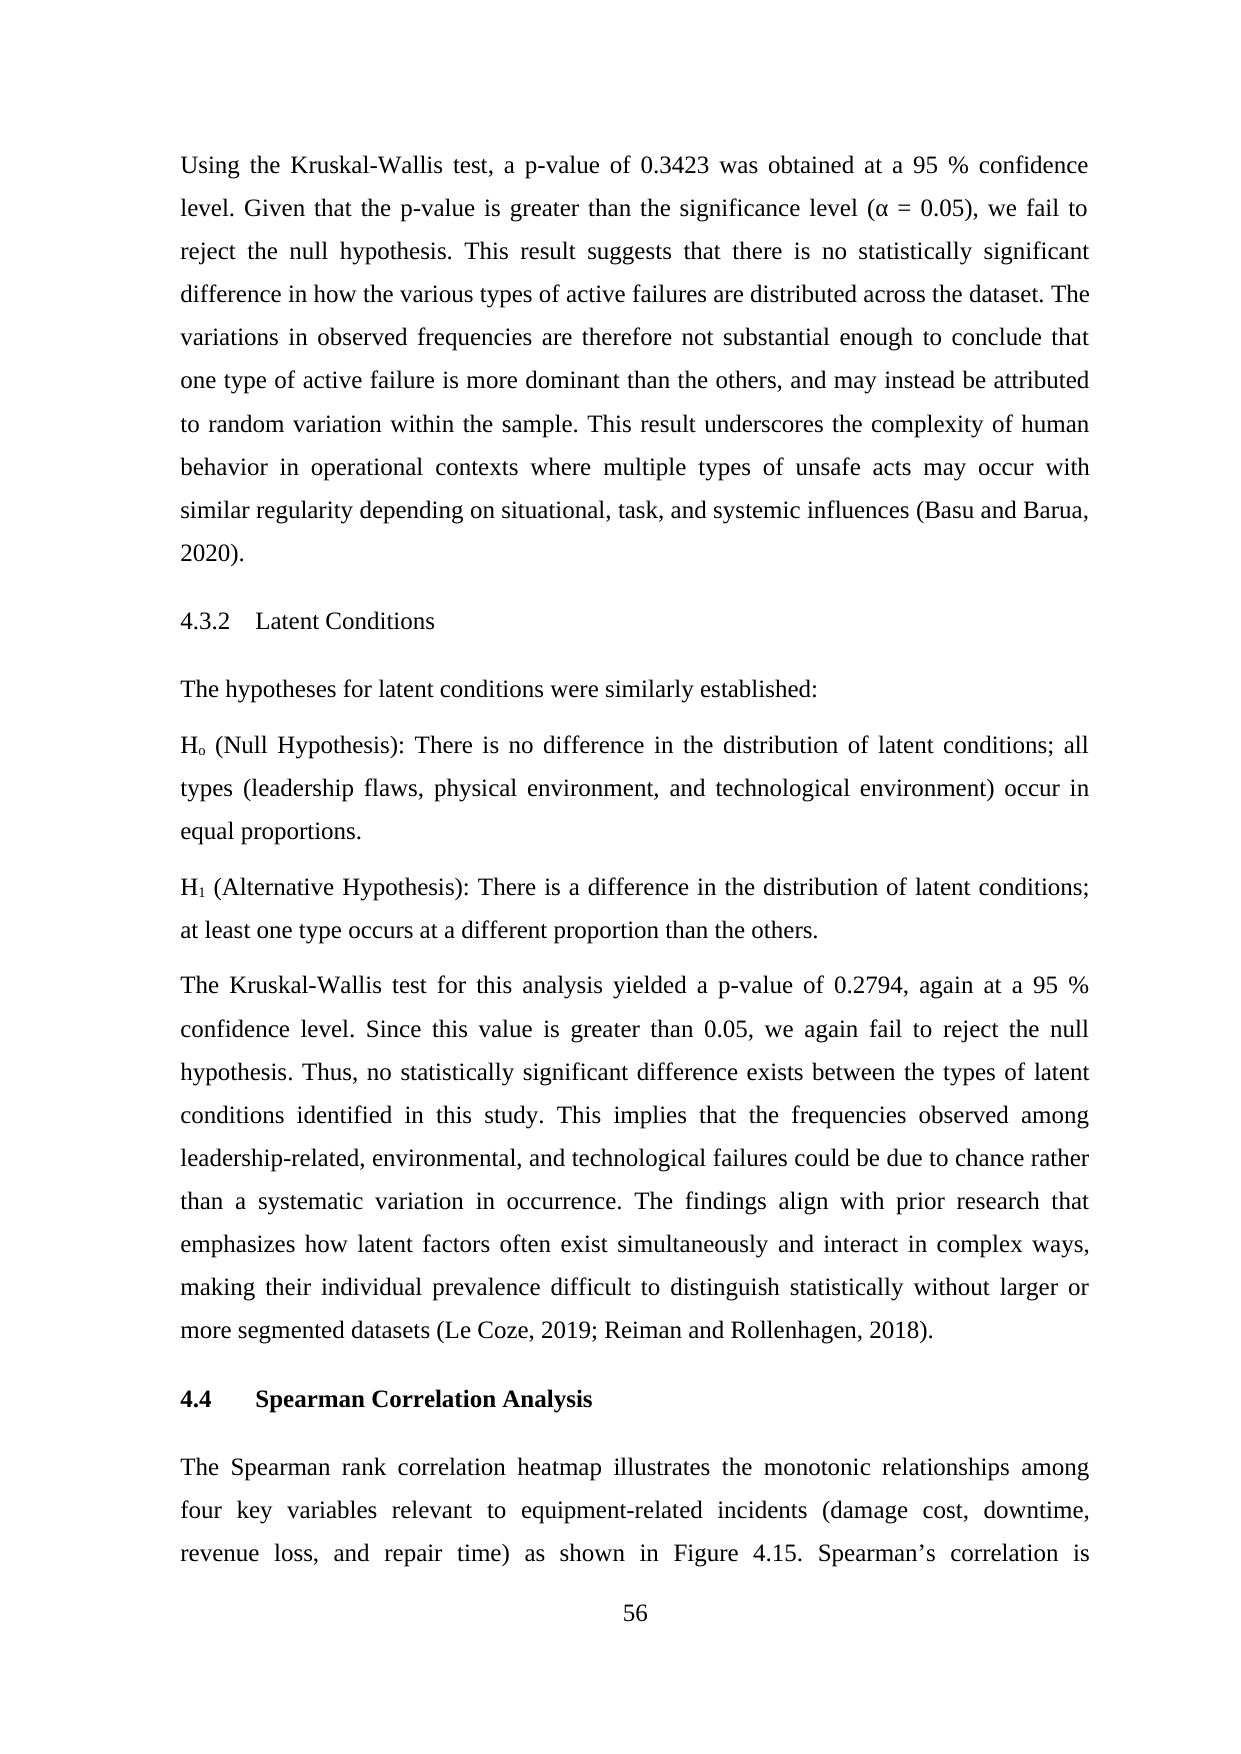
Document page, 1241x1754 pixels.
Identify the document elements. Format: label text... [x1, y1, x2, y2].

text The Kruskal-Wallis test for this analysis yielded a p-value of 0.2794, again at a 95 % confidence level. Since this value is greater than 0.05, we again fail to reject the null hypothesis. Thus, no statistically significant difference exists between the types of latent conditions identified in this study. This implies that the frequencies observed among leadership-related, environmental, and technological failures could be due to chance rather than a systematic variation in occurrence. The findings align with prior research that emphasizes how latent factors often exist simultaneously and interact in complex ways, making their individual prevalence difficult to distinguish statistically without larger or more segmented datasets (Le Coze, 2019; Reiman and Rollenhagen, 2018). [180, 971, 1090, 1344]
subtitle 4.3.2 Latent Conditions [180, 606, 1090, 635]
text Ho (Null Hypothesis): There is no difference in the distribution of latent conditions; all types (leadership flaws, physical environment, and technological environment) occur in equal proportions. [180, 730, 1090, 845]
subtitle 4.4 Spearman Correlation Analysis [180, 1384, 1090, 1412]
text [180, 1452, 1090, 1567]
text Using the Kruskal-Wallis test, a p-value of 0.3423 was obtained at a 95 % confidence level. Given that the p-value is greater than the significance level (α = 0.05), we fail to reject the null hypothesis. This result suggests that there is no statistically significant difference in how the various types of active failures are distributed across the dataset. The variations in observed frequencies are therefore not substantial enough to conclude that one type of active failure is more dominant than the others, and may instead be attributed to random variation within the sample. This result underscores the complexity of human behavior in operational contexts where multiple types of unsafe acts may occur with similar regularity depending on situational, task, and systemic influences (Basu and Barua, 2020). [180, 150, 1090, 567]
text H1 (Alternative Hypothesis): There is a difference in the distribution of latent conditions; at least one type occurs at a different proportion than the others. [180, 872, 1090, 944]
text The hypotheses for latent conditions were similarly established: [180, 674, 1090, 703]
